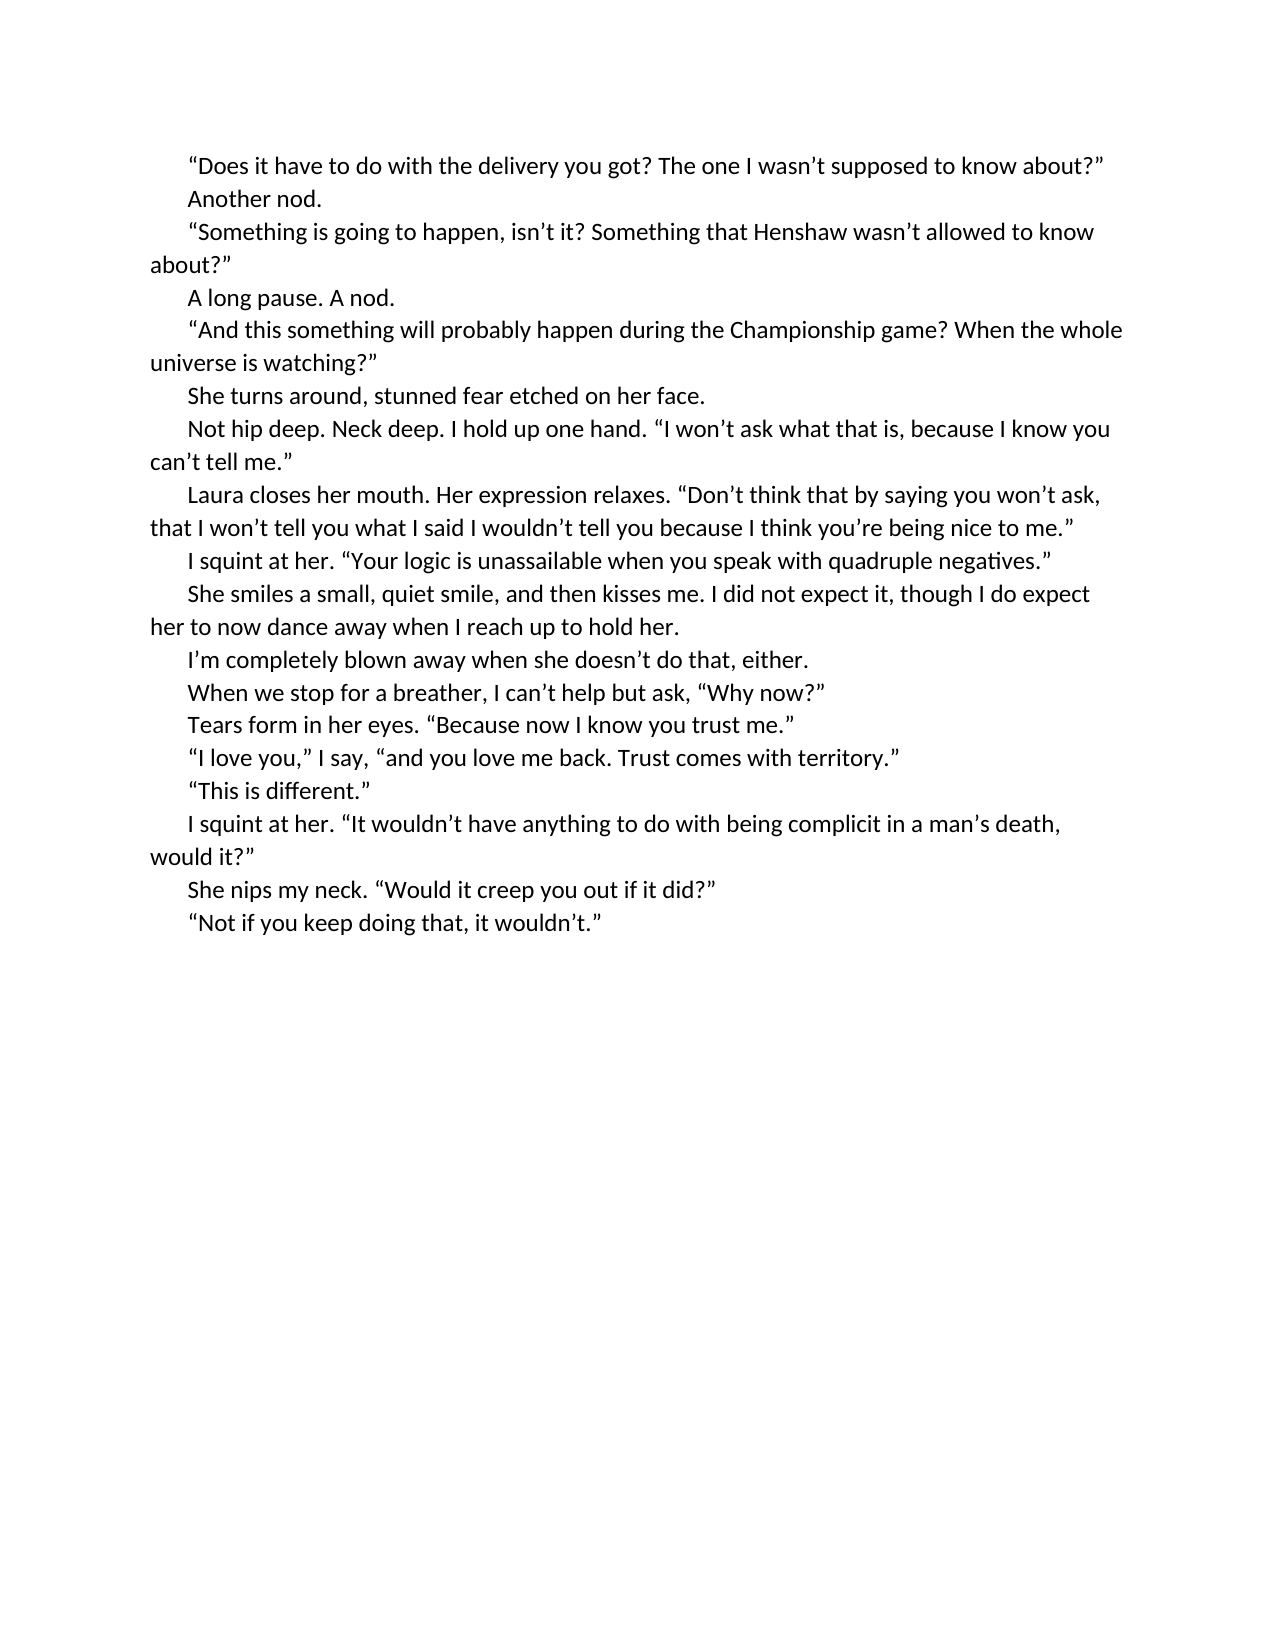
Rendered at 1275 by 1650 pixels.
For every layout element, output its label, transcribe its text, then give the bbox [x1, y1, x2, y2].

text A long pause. A nod. [150, 282, 1125, 312]
text “Does it have to do with the delivery you got? The one I wasn’t supposed to know about?” [150, 150, 1125, 181]
text Not hip deep. Neck deep. I hold up one hand. “I won’t ask what that is, because I know you can’t tell me.” [150, 413, 1125, 477]
text Another nod. [150, 183, 1125, 213]
text Laura closes her mouth. Her expression relaxes. “Don’t think that by saying you won’t ask, that I won’t tell you what I said I wouldn’t tell you because I think you’re being nice to me.” [150, 479, 1125, 543]
text “Not if you keep doing that, it wouldn’t.” [150, 907, 1125, 938]
text “I love you,” I say, “and you love me back. Trust comes with territory.” [150, 742, 1125, 773]
text I’m completely blown away when she doesn’t do that, either. [150, 644, 1125, 674]
text She smiles a small, quiet smile, and then kisses me. I did not expect it, though I do expect her to now dance away when I reach up to hold her. [150, 578, 1125, 641]
text “Something is going to happen, isn’t it? Something that Henshaw wasn’t allowed to know about?” [150, 216, 1125, 279]
text “And this something will probably happen during the Championship game? When the whole universe is watching?” [150, 314, 1125, 378]
text She nips my neck. “Would it creep you out if it did?” [150, 874, 1125, 905]
text I squint at her. “Your logic is unassailable when you speak with quadruple negatives.” [150, 545, 1125, 576]
text I squint at her. “It wouldn’t have anything to do with being complicit in a man’s death, would it?” [150, 808, 1125, 872]
text Tears form in her eyes. “Because now I know you trust me.” [150, 709, 1125, 740]
text When we stop for a breather, I can’t help but ask, “Why now?” [150, 677, 1125, 707]
text “This is different.” [150, 775, 1125, 806]
text She turns around, stunned fear etched on her face. [150, 380, 1125, 411]
